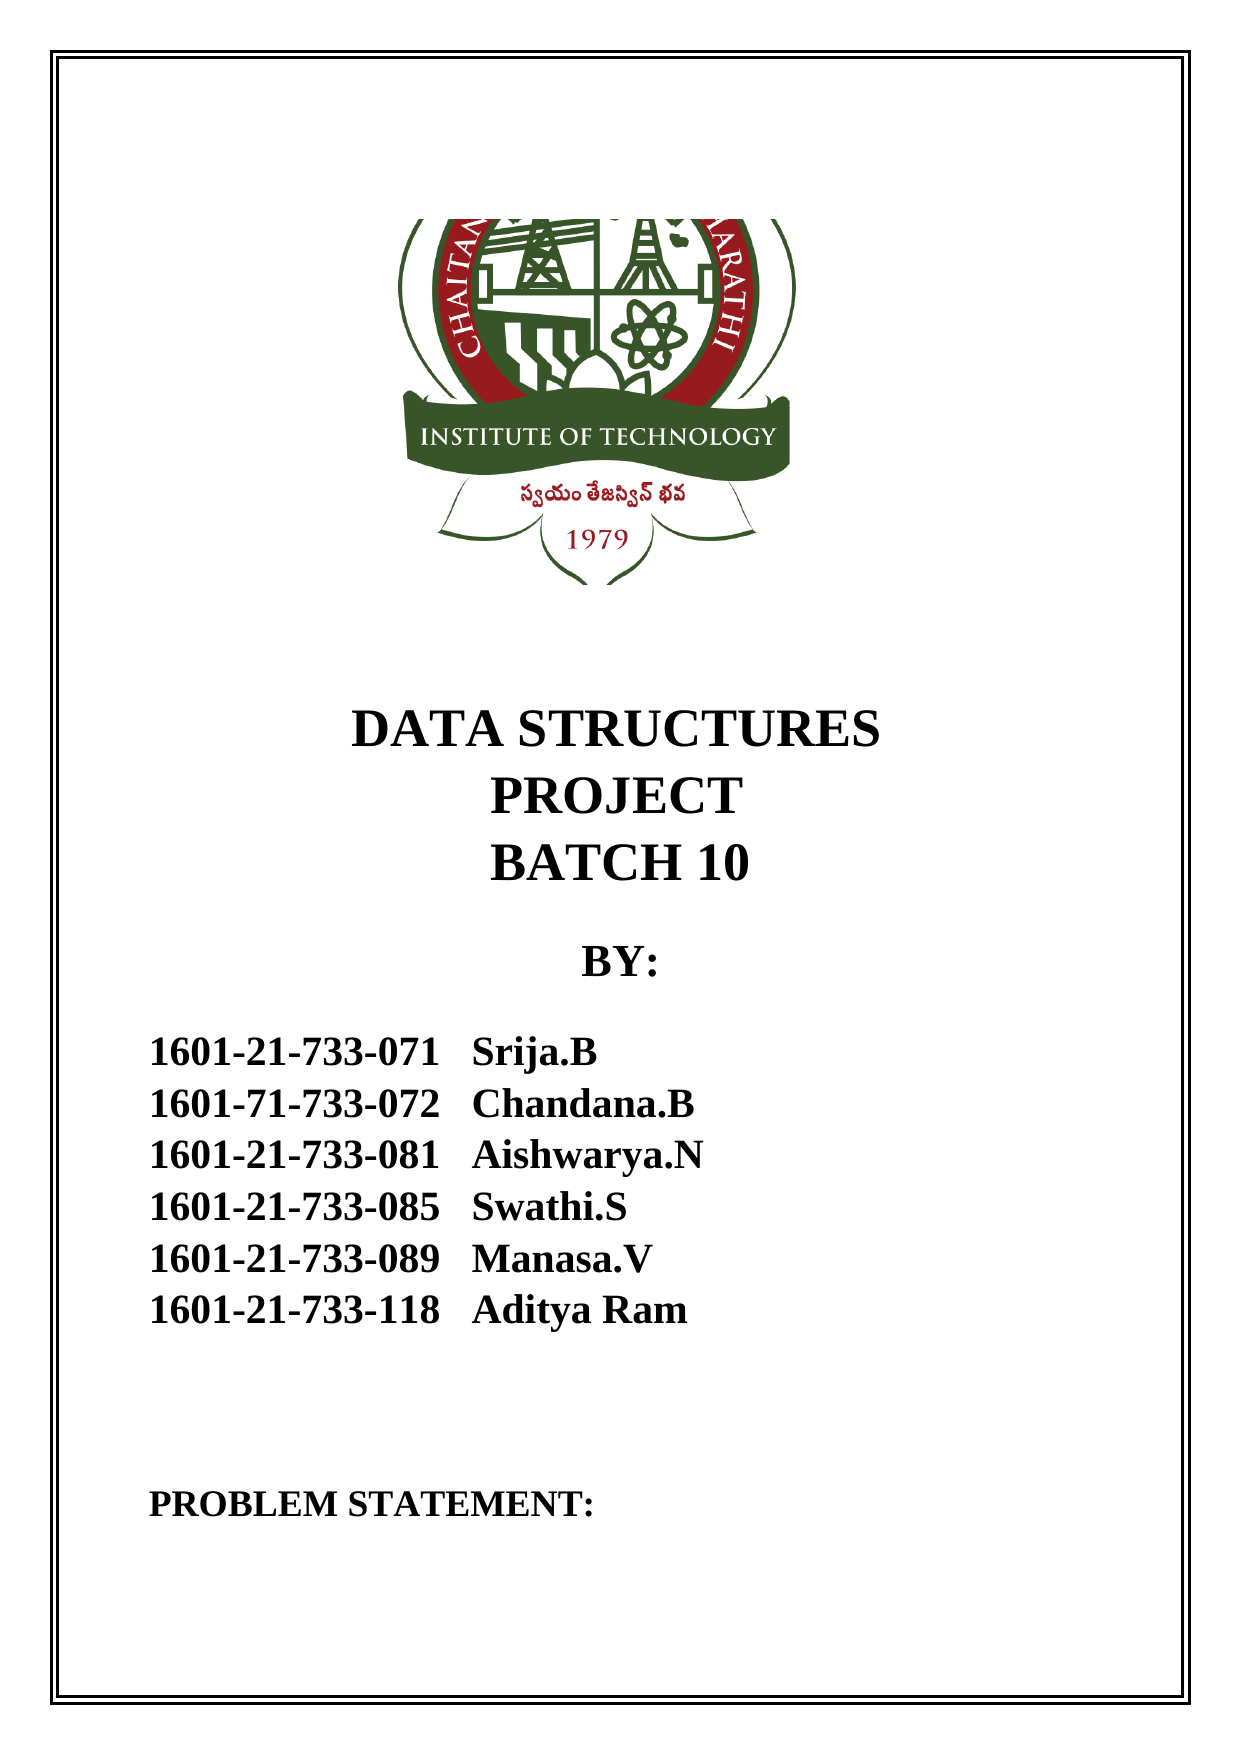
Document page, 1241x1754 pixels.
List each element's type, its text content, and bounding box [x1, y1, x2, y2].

text 1601-21-733-089 Manasa.V [148, 1233, 1101, 1281]
text BY: [150, 933, 1091, 986]
text PROJECT [490, 763, 1101, 825]
text 1601-71-733-072 Chandana.B [148, 1078, 1101, 1126]
text 1601-21-733-085 Swathi.S [148, 1182, 1101, 1229]
text BATCH 10 [490, 830, 1101, 892]
text PROBLEM STATEMENT: [148, 1481, 1101, 1524]
text 1601-21-733-071 Srija.B [148, 1027, 1101, 1074]
picture [393, 219, 848, 585]
text 1601-21-733-118 Aditya Ram [148, 1285, 1101, 1333]
text 1601-21-733-081 Aishwarya.N [148, 1130, 1101, 1178]
text DATA STRUCTURES [150, 696, 882, 758]
